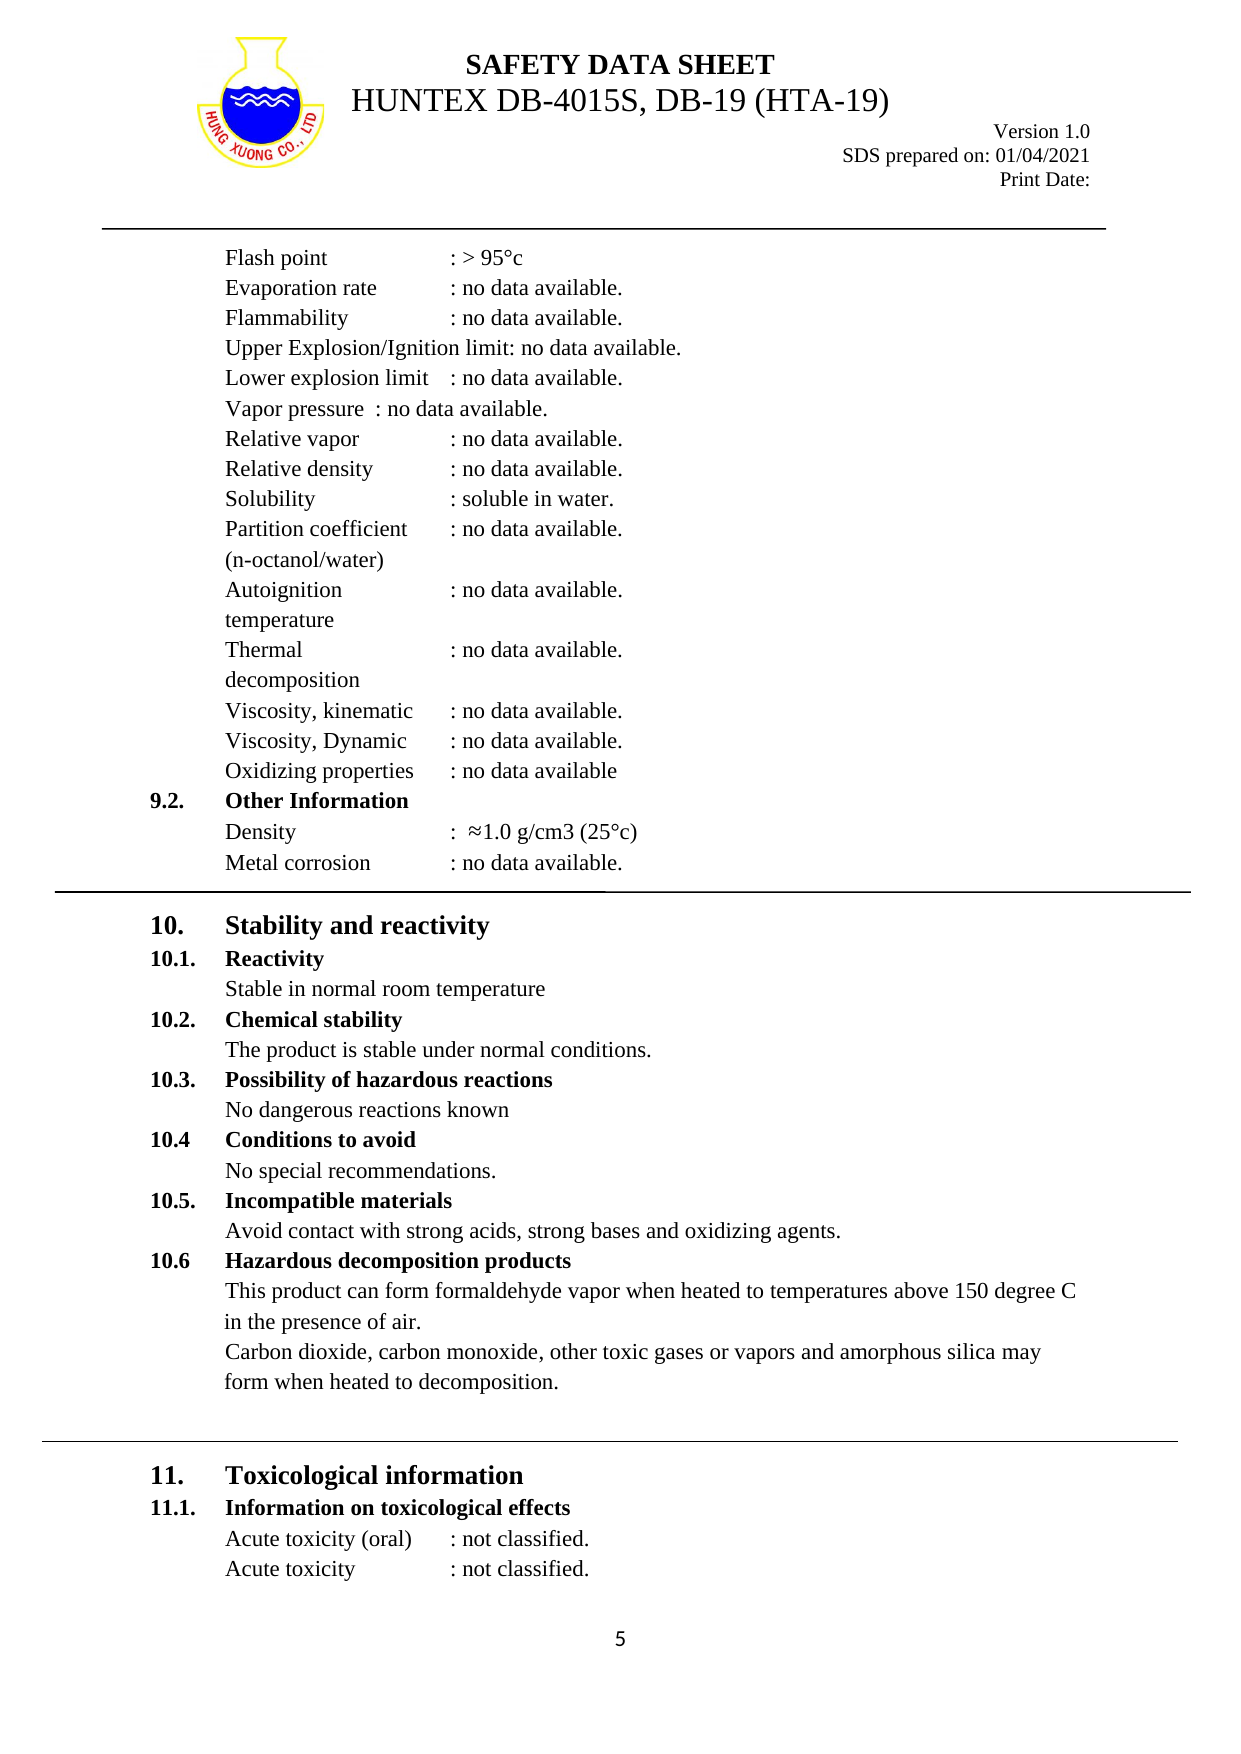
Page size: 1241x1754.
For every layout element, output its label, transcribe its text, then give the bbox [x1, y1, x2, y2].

picture [197, 37, 325, 168]
text Relative vapor : no data available. [150, 425, 1090, 451]
text Flash point : > 95°c [150, 244, 1090, 270]
text Vapor pressure : no data available. [150, 395, 1090, 421]
text Upper Explosion/Ignition limit: no data available. [150, 334, 1090, 361]
text Viscosity, kinematic : no data available. [150, 697, 1090, 723]
text Density : 1.0 g/cm3 (25°c) [150, 818, 1090, 845]
text Solubility : soluble in water. [150, 485, 1090, 512]
text Lower explosion limit : no data available. [150, 364, 1090, 391]
text 10.1. Reactivity [150, 945, 1090, 972]
text This product can form formaldehyde vapor when heated to temperatures above 150 degree C in the presence of air. [224, 1277, 1090, 1334]
text The product is stable under normal conditions. [150, 1036, 1090, 1062]
text 9.2. Other Information [150, 787, 1090, 814]
text Evaporation rate : no data available. [150, 274, 1090, 300]
text Relative density : no data available. [150, 455, 1090, 481]
text 10.3. Possibility of hazardous reactions [150, 1066, 1090, 1092]
text Viscosity, Dynamic : no data available. [150, 727, 1090, 753]
text 10.4 Conditions to avoid [150, 1126, 1090, 1153]
text (n-octanol/water) [150, 546, 1090, 572]
text Oxidizing properties : no data available [150, 757, 1090, 783]
text Acute toxicity (oral) : not classified. [150, 1525, 1090, 1551]
text temperature [150, 606, 1090, 632]
text No special recommendations. [150, 1157, 1090, 1183]
text 10.6 Hazardous decomposition products [150, 1247, 1090, 1274]
text No dangerous reactions known [150, 1096, 1090, 1123]
text Metal corrosion : no data available. [150, 849, 1090, 875]
text Carbon dioxide, carbon monoxide, other toxic gases or vapors and amorphous silica may form when heated to decomposition. [224, 1338, 1090, 1394]
text Stable in normal room temperature [150, 975, 1090, 1002]
text Flammability : no data available. [150, 304, 1090, 330]
text Autoignition : no data available. [150, 576, 1090, 602]
text 10.2. Chemical stability [150, 1006, 1090, 1032]
text Avoid contact with strong acids, strong bases and oxidizing agents. [150, 1217, 1090, 1243]
text 10. Stability and reactivity [150, 909, 1090, 941]
text Acute toxicity : not classified. [150, 1555, 1090, 1581]
text Thermal : no data available. [150, 636, 1090, 663]
text 11.1. Information on toxicological effects [150, 1494, 1090, 1521]
text 10.5. Incompatible materials [150, 1187, 1090, 1213]
text 11. Toxicological information [150, 1459, 1090, 1490]
text Partition coefficient : no data available. [150, 516, 1090, 542]
text decomposition [150, 667, 1090, 693]
